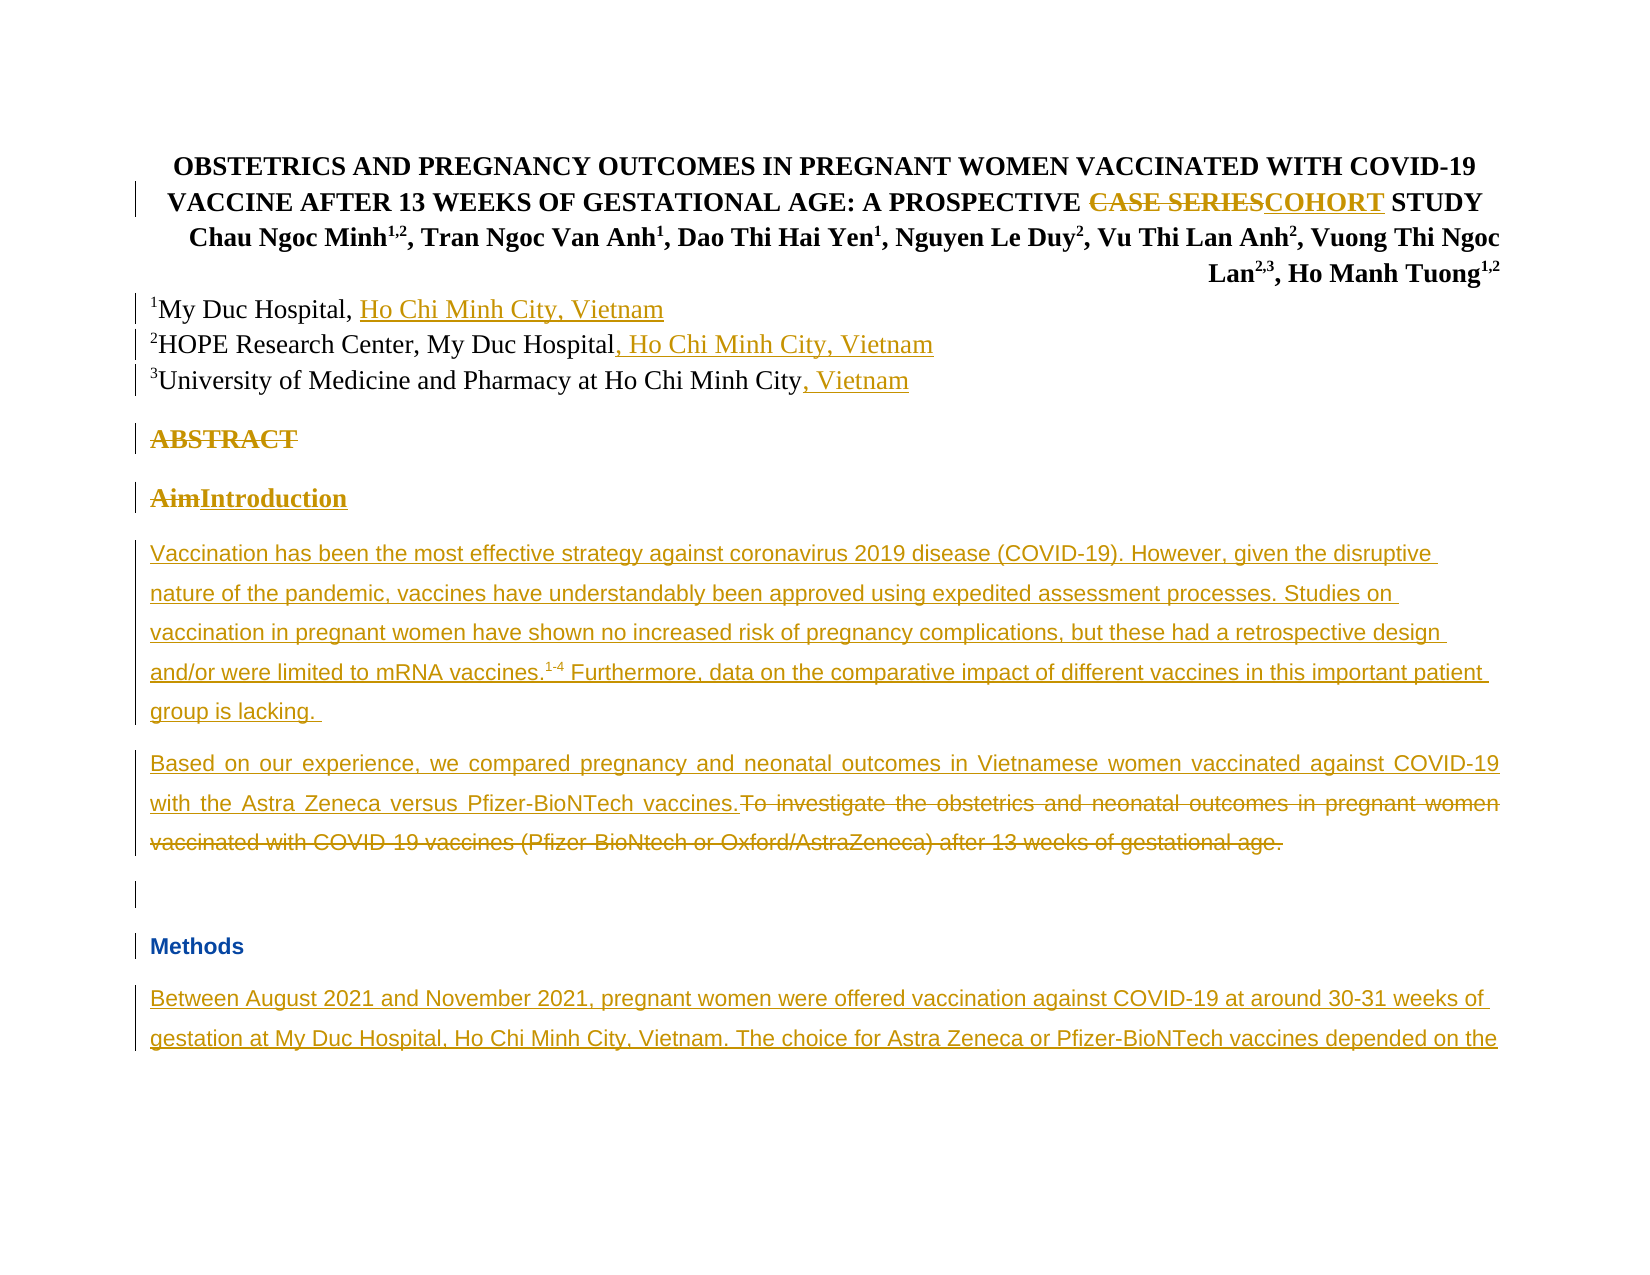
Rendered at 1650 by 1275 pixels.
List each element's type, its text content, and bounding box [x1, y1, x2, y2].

text OBSTETRICS AND PREGNANCY OUTCOMES IN PREGNANT WOMEN VACCINATED WITH COVID-19 VACCINE AFTER 13 WEEKS OF GESTATIONAL AGE: A PROSPECTIVE STUDY [150, 150, 1500, 217]
text 3University of Medicine and Pharmacy at Ho Chi Minh City [150, 364, 1500, 396]
text Methods [150, 933, 1500, 959]
text Chau Ngoc Minh1,2, Tran Ngoc Van Anh1, Dao Thi Hai Yen1, Nguyen Le Duy2, Vu Thi Lan Anh2, Vuong Thi Ngoc Lan2,3, Ho Manh Tuong1,2 [150, 221, 1500, 288]
text 1My Duc Hospital, [150, 293, 1500, 324]
text 2HOPE Research Center, My Duc Hospital [150, 329, 1500, 360]
